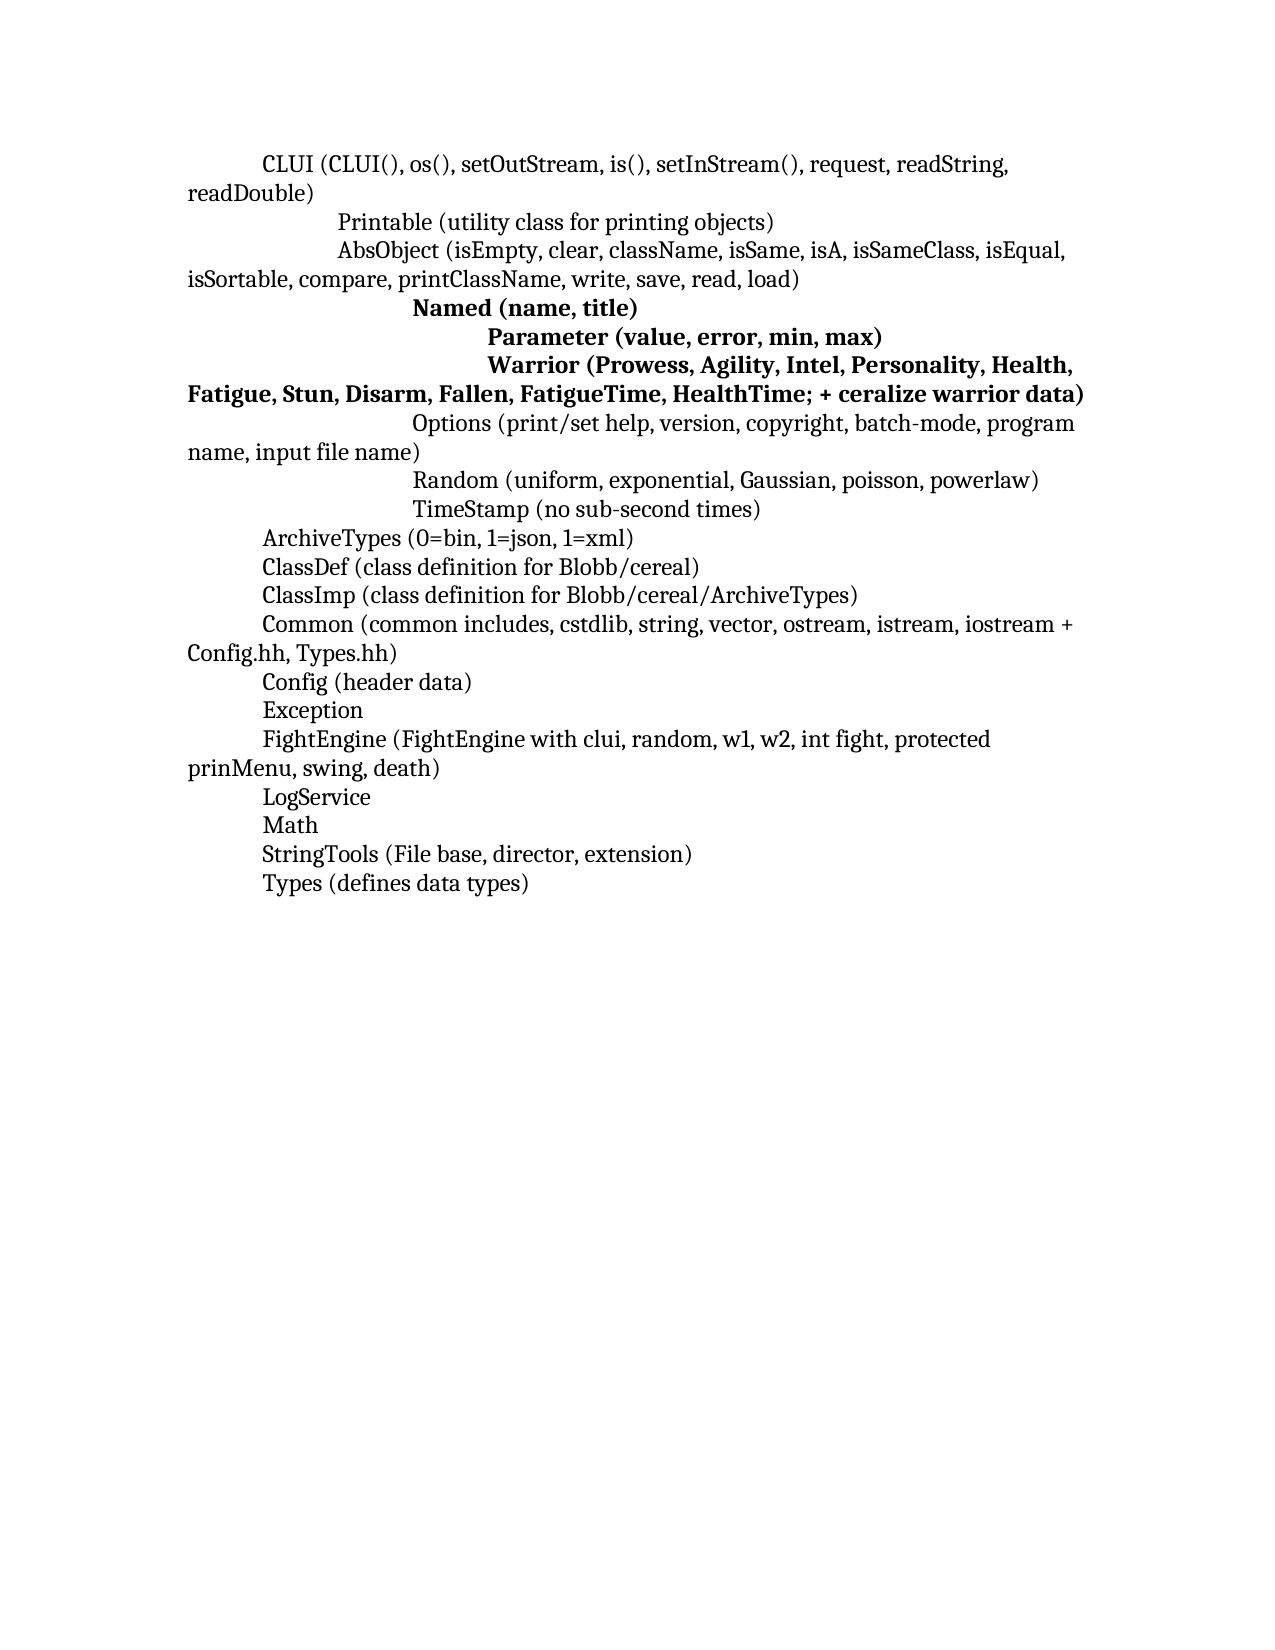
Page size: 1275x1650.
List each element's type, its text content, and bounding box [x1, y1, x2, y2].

text ClassDef (class definition for Blobb/cereal) [187, 552, 1087, 581]
text TimeStamp (no sub-second times) [187, 495, 1087, 524]
text AbsObject (isEmpty, clear, className, isSame, isA, isSameClass, isEqual, isSortable, compare, printClassName, write, save, read, load) [187, 236, 1087, 294]
text Parameter (value, error, min, max) [187, 322, 1087, 351]
text Config (header data) [187, 667, 1087, 696]
text Common (common includes, cstdlib, string, vector, ostream, istream, iostream + Config.hh, Types.hh) [187, 610, 1087, 667]
text Exception [187, 696, 1087, 725]
text FightEngine (FightEngine with clui, random, w1, w2, int fight, protected prinMenu, swing, death) [187, 725, 1087, 782]
text Random (uniform, exponential, Gaussian, poisson, powerlaw) [187, 466, 1087, 495]
text Types (defines data types) [187, 869, 1087, 897]
text LogService [187, 782, 1087, 811]
text Printable (utility class for printing objects) [187, 207, 1087, 236]
text ArchiveTypes (0=bin, 1=json, 1=xml) [187, 524, 1087, 552]
text ClassImp (class definition for Blobb/cereal/ArchiveTypes) [187, 581, 1087, 610]
text Options (print/set help, version, copyright, batch-mode, program name, input file name) [187, 409, 1087, 466]
text Named (name, title) [187, 294, 1087, 322]
text CLUI (CLUI(), os(), setOutStream, is(), setInStream(), request, readString, readDouble) [187, 150, 1087, 207]
text Math [187, 811, 1087, 840]
text Warrior (Prowess, Agility, Intel, Personality, Health, Fatigue, Stun, Disarm, Fallen, FatigueTime, HealthTime; + ceralize warrior data) [187, 351, 1087, 409]
text StringTools (File base, director, extension) [187, 840, 1087, 869]
